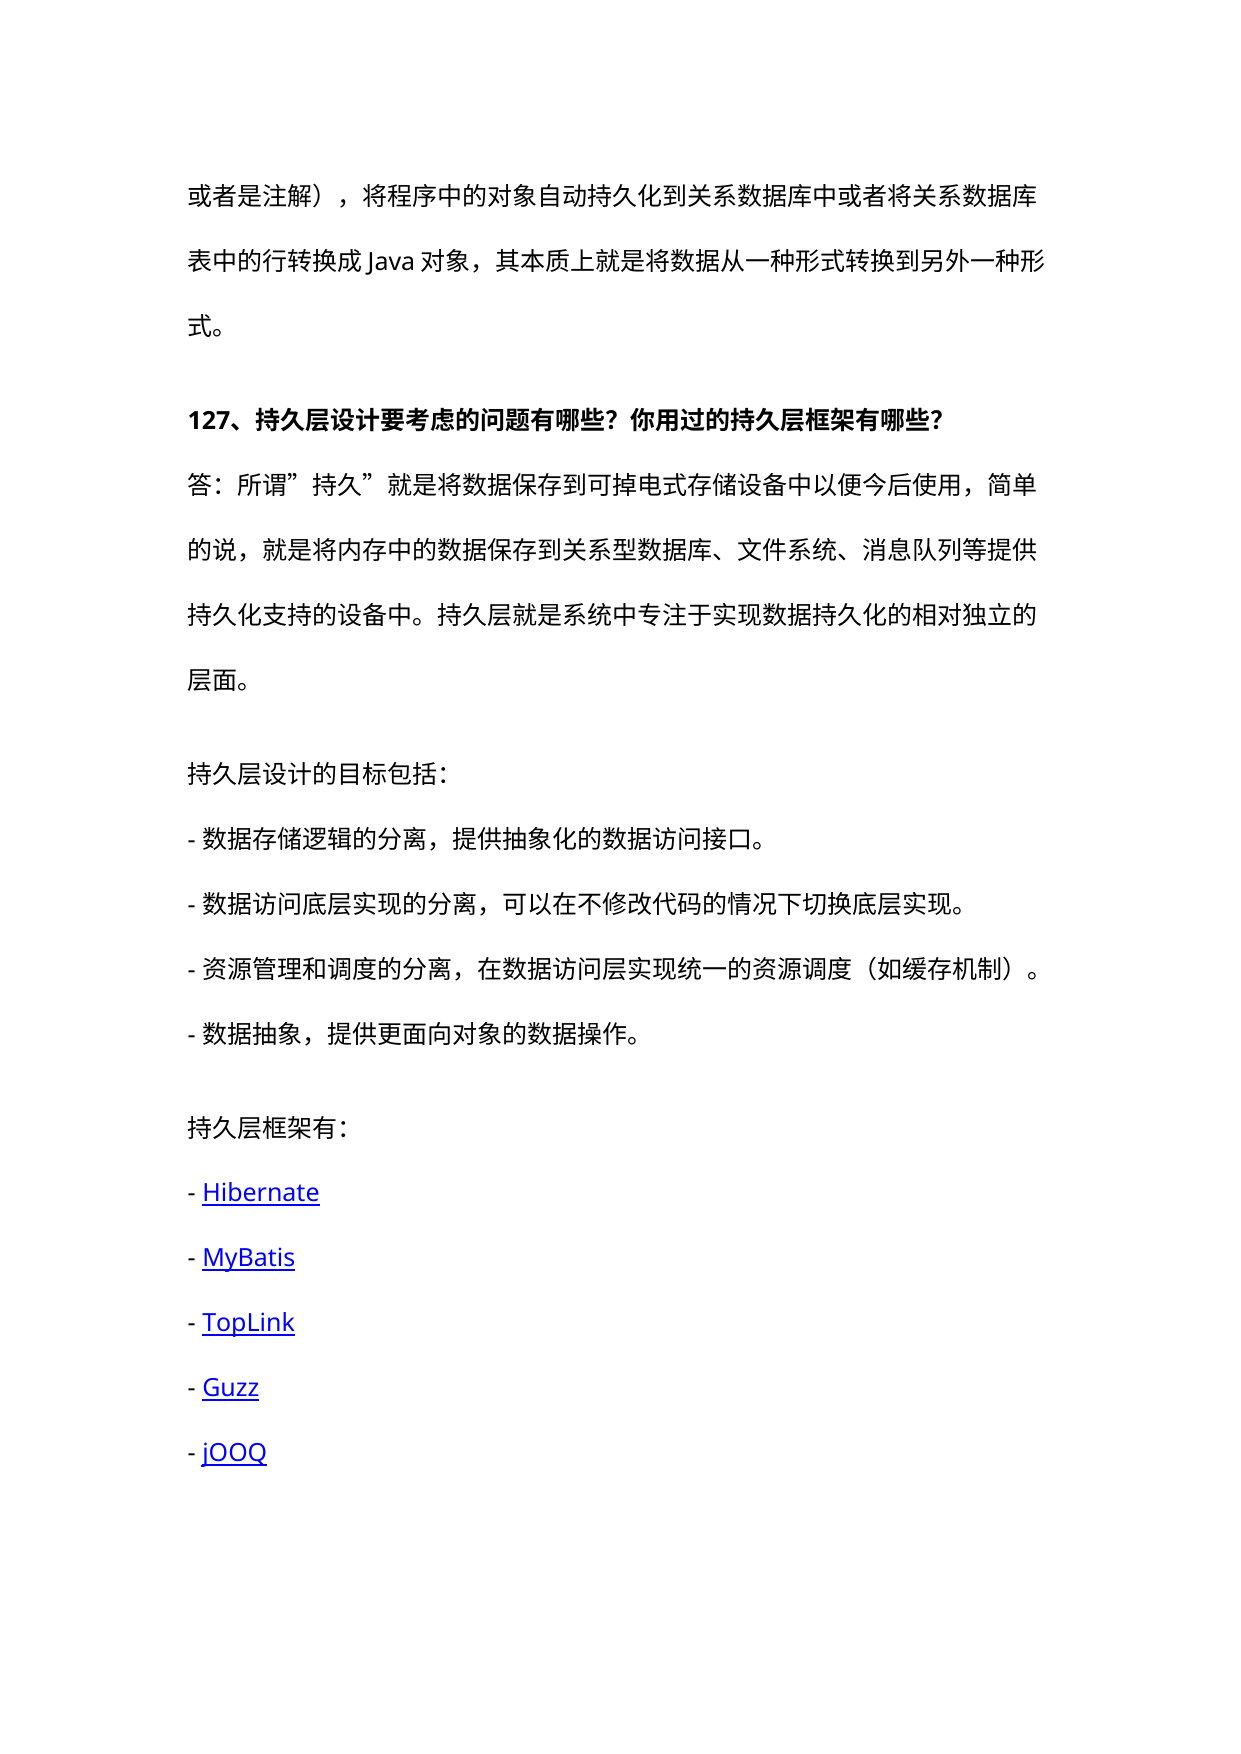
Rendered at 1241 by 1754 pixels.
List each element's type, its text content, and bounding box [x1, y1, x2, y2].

text 持久层设计的目标包括： - 数据存储逻辑的分离，提供抽象化的数据访问接口。 - 数据访问底层实现的分离，可以在不修改代码的情况下切换底层实现。 - 资源管理和调度的分离，在数据访问层实现统一的资源调度（如缓存机制）。 - 数据抽象，提供更面向对象的数据操作。 [187, 740, 1053, 1065]
text 127、持久层设计要考虑的问题有哪些？你用过的持久层框架有哪些？ 答：所谓”持久”就是将数据保存到可掉电式存储设备中以便今后使用，简单的说，就是将内存中的数据保存到关系型数据库、文件系统、消息队列等提供持久化支持的设备中。持久层就是系统中专注于实现数据持久化的相对独立的层面。 [187, 386, 1053, 711]
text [187, 162, 1053, 357]
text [187, 1094, 1053, 1484]
